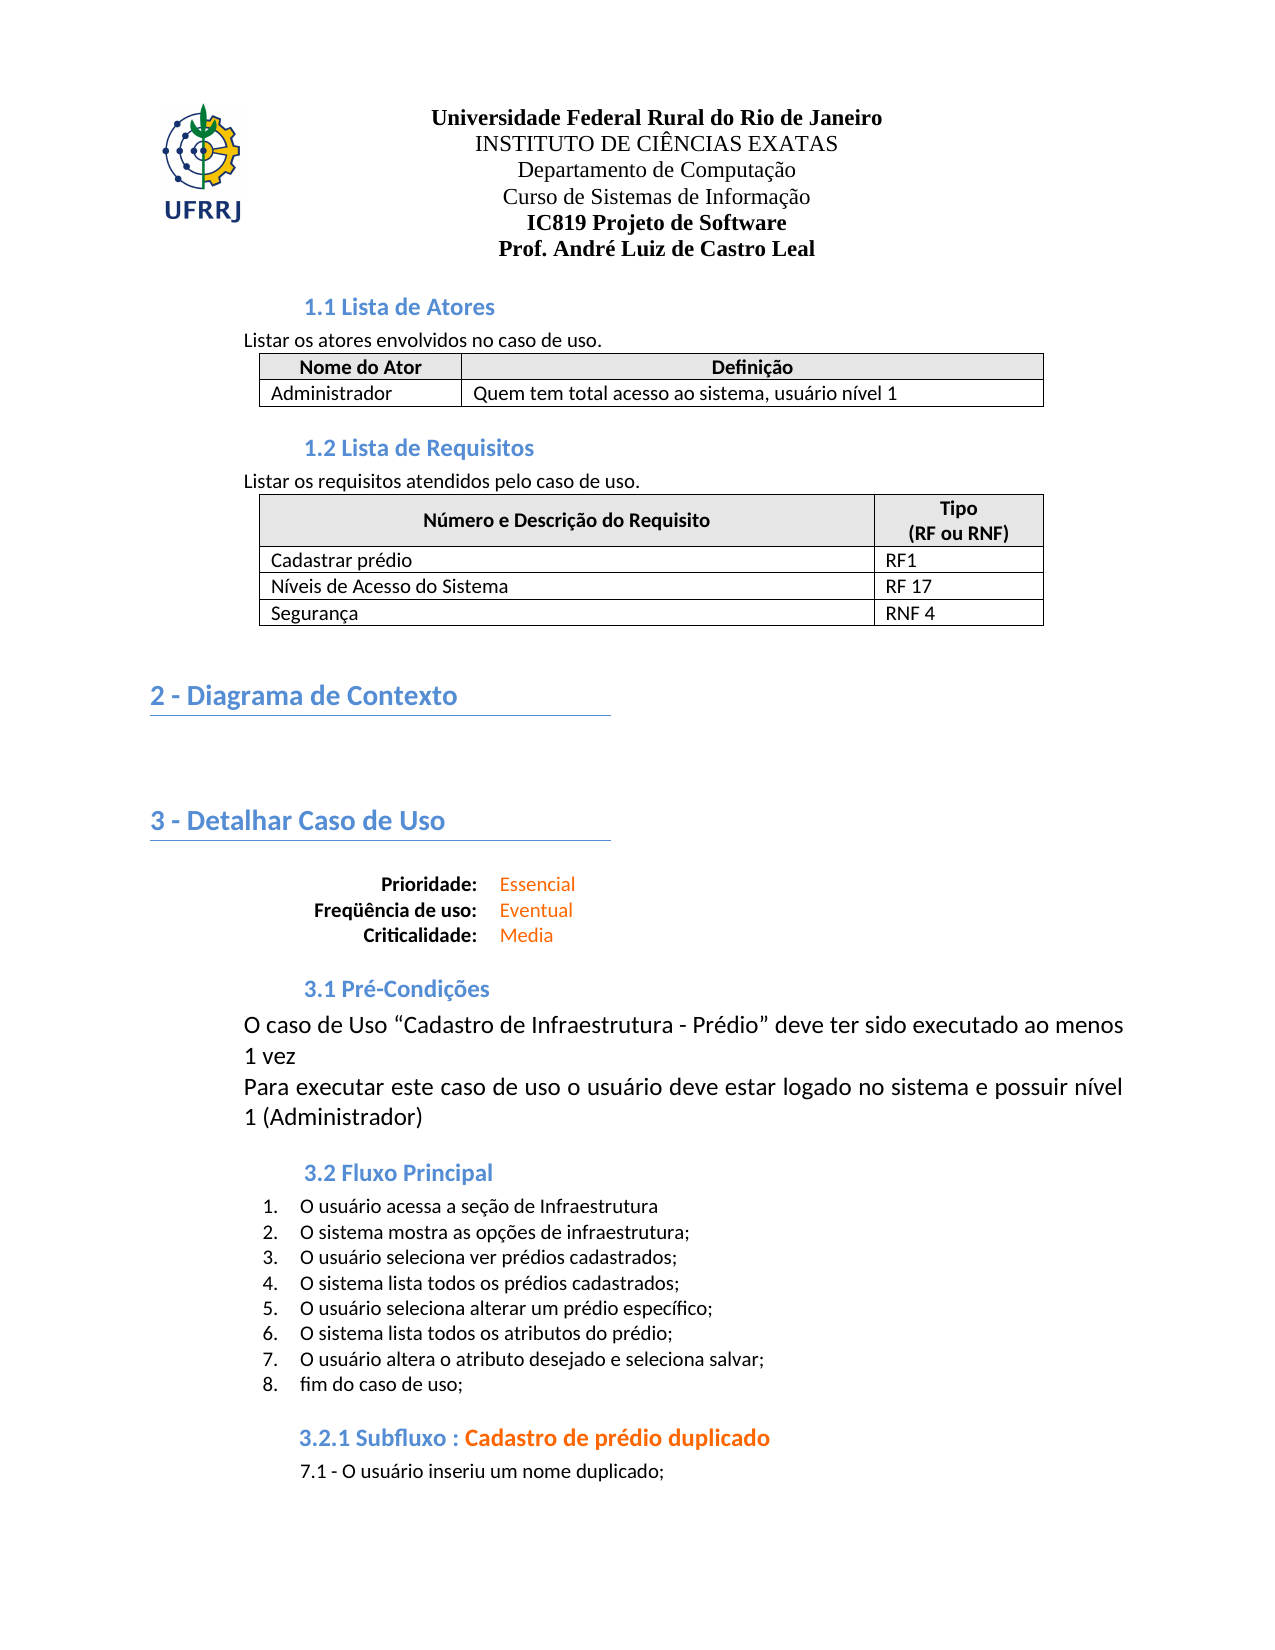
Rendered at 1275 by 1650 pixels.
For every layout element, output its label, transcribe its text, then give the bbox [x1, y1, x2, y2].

table_cell Níveis de Acesso do Sistema [260, 573, 874, 599]
table_cell Criticalidade: [251, 923, 488, 948]
text 3 - Detalhar Caso de Uso [150, 802, 611, 840]
table_cell Segurança [260, 600, 874, 625]
table_header Essencial [488, 872, 1170, 897]
table_header Tipo (RF ou RNF) [875, 495, 1043, 546]
list O sistema lista todos os atributos do prédio; [262, 1321, 1125, 1346]
table_cell Cadastrar prédio [260, 547, 874, 572]
list O usuário seleciona alterar um prédio específico; [262, 1295, 1125, 1321]
list fim do caso de uso; [262, 1371, 1125, 1397]
list O sistema mostra as opções de infraestrutura; [262, 1219, 1125, 1244]
list O usuário altera o atributo desejado e seleciona salvar; [262, 1346, 1125, 1371]
text 3.2 Fluxo Principal [210, 1157, 1125, 1187]
table_header Prioridade: [251, 872, 488, 897]
table_header Definição [462, 354, 1043, 379]
text 7.1 - O usuário inseriu um nome duplicado; [300, 1458, 1125, 1484]
table_cell Media [488, 923, 1170, 948]
table_cell RF1 [875, 547, 1043, 572]
picture [161, 103, 242, 223]
text O caso de Uso “Cadastro de Infraestrutura - Prédio” deve ter sido executado ao menos 1 vez [244, 1009, 1125, 1071]
table_cell Eventual [488, 897, 1170, 922]
list O sistema lista todos os prédios cadastrados; [262, 1270, 1125, 1295]
table_cell RF 17 [875, 573, 1043, 599]
text 2 - Diagrama de Contexto [150, 677, 611, 715]
text 3.1 Pré-Condições [210, 973, 1125, 1003]
table_header Nome do Ator [260, 354, 461, 379]
table_cell Administrador [260, 380, 461, 406]
table_header Número e Descrição do Requisito [260, 495, 874, 546]
text 1.2 Lista de Requisitos [210, 432, 1125, 462]
text 3.2.1 Subfluxo : Cadastro de prédio duplicado [299, 1422, 1125, 1452]
table_cell RNF 4 [875, 600, 1043, 625]
text Para executar este caso de uso o usuário deve estar logado no sistema e possuir nível 1 (Administrador) [244, 1071, 1125, 1132]
text 1.1 Lista de Atores [210, 291, 1125, 321]
table_cell Quem tem total acesso ao sistema, usuário nível 1 [462, 380, 1043, 406]
list O usuário acessa a seção de Infraestrutura [262, 1193, 1125, 1219]
text Listar os requisitos atendidos pelo caso de uso. [244, 468, 1125, 494]
text Listar os atores envolvidos no caso de uso. [244, 327, 1125, 353]
list O usuário seleciona ver prédios cadastrados; [262, 1244, 1125, 1270]
table_cell Freqüência de uso: [251, 897, 488, 922]
